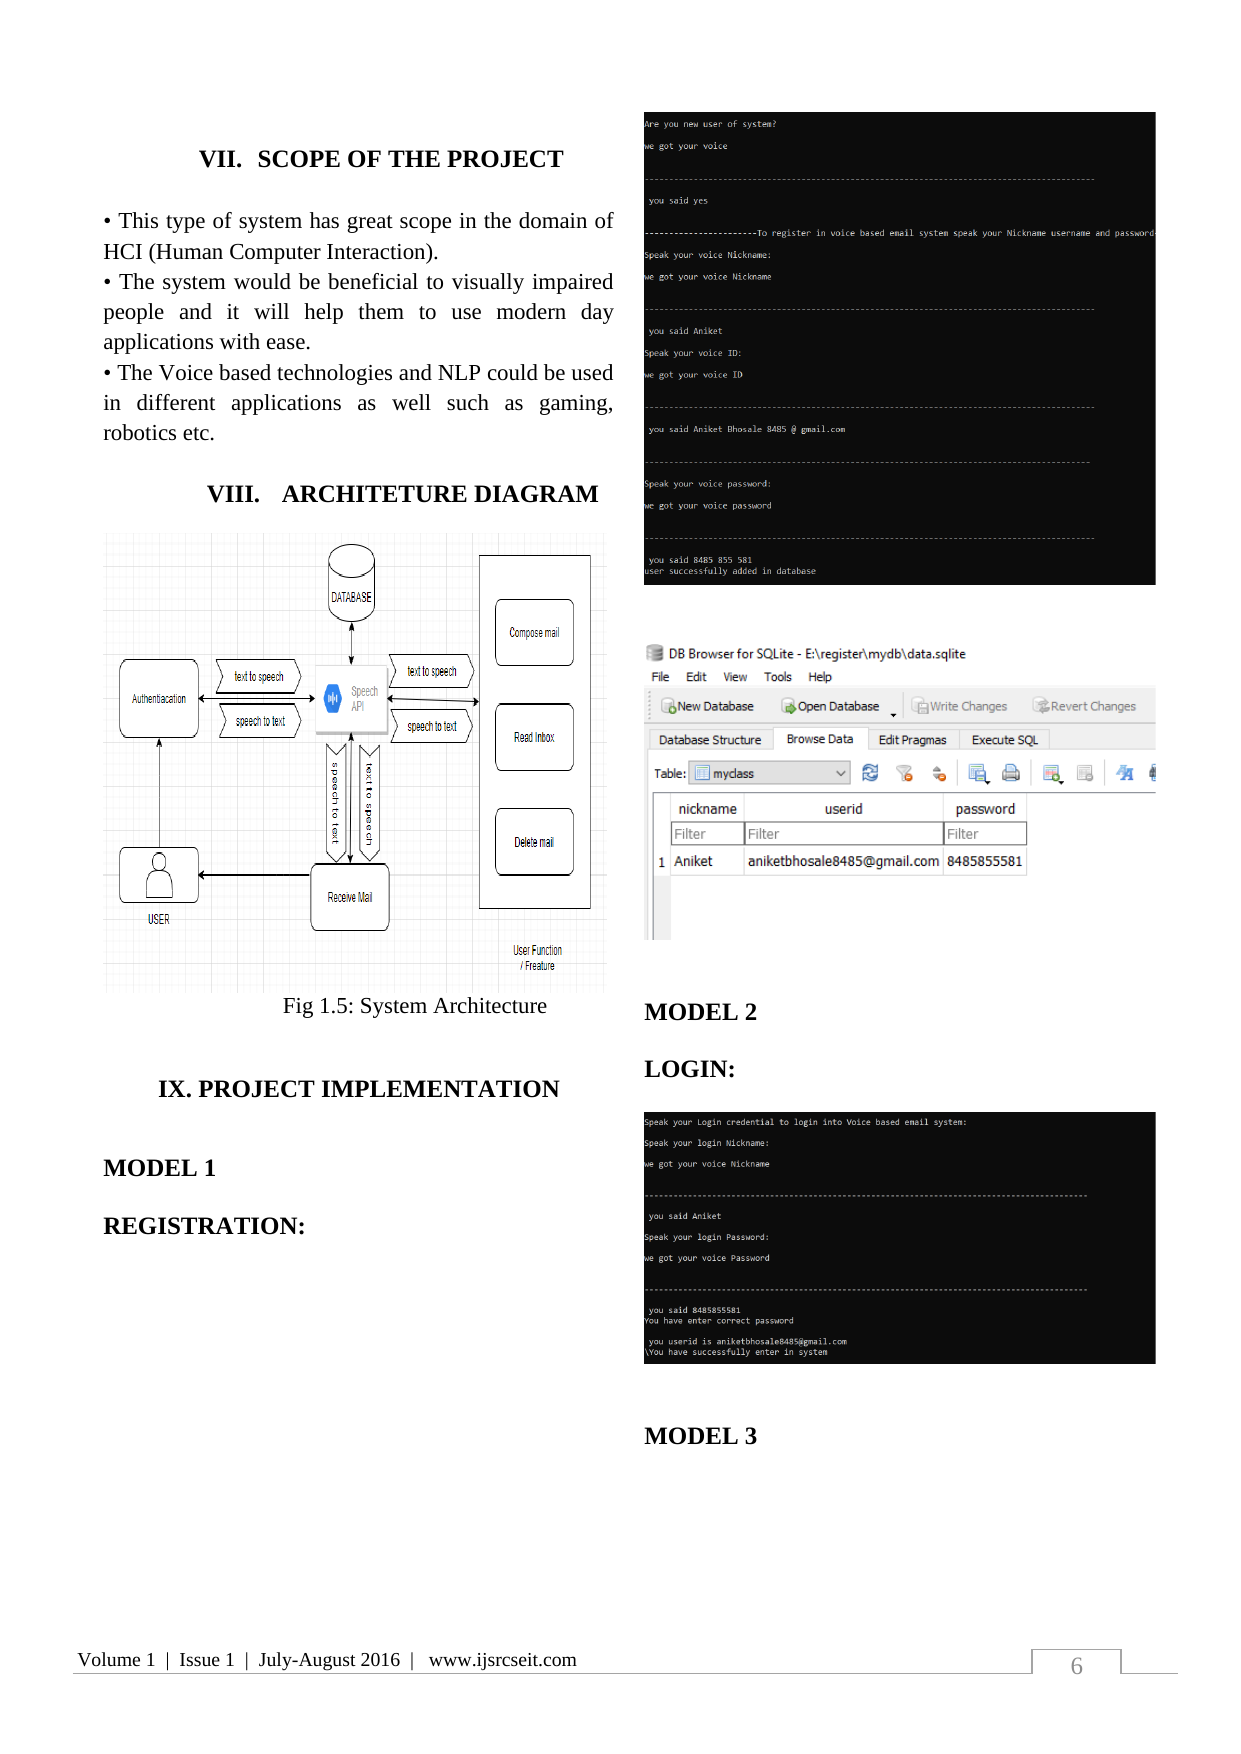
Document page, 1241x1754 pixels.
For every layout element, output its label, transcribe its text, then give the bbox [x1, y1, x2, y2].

list Fig 1.5: System Architecture [216, 992, 614, 1019]
text REGISTRATION: [103, 1211, 614, 1240]
picture [644, 112, 1156, 585]
text MODEL 2 [644, 997, 1156, 1026]
list • The Voice based technologies and NLP could be used in different applications as well such as gaming, robotics etc. [103, 359, 614, 445]
picture [644, 642, 1156, 940]
text MODEL 1 [103, 1153, 614, 1182]
list SCOPE OF THE PROJECT [147, 144, 614, 173]
picture [103, 533, 607, 993]
text MODEL 3 [644, 1421, 1156, 1449]
list • This type of system has great scope in the domain of HCI (Human Computer Interaction). [103, 208, 614, 264]
list • The system would be beneficial to visually impaired people and it will help them to use modern day applications with ease. [103, 268, 614, 355]
list ARCHITETURE DIAGRAM [207, 479, 614, 508]
picture [644, 1112, 1156, 1364]
text IX. PROJECT IMPLEMENTATION [103, 1074, 614, 1102]
text LOGIN: [644, 1054, 1156, 1083]
